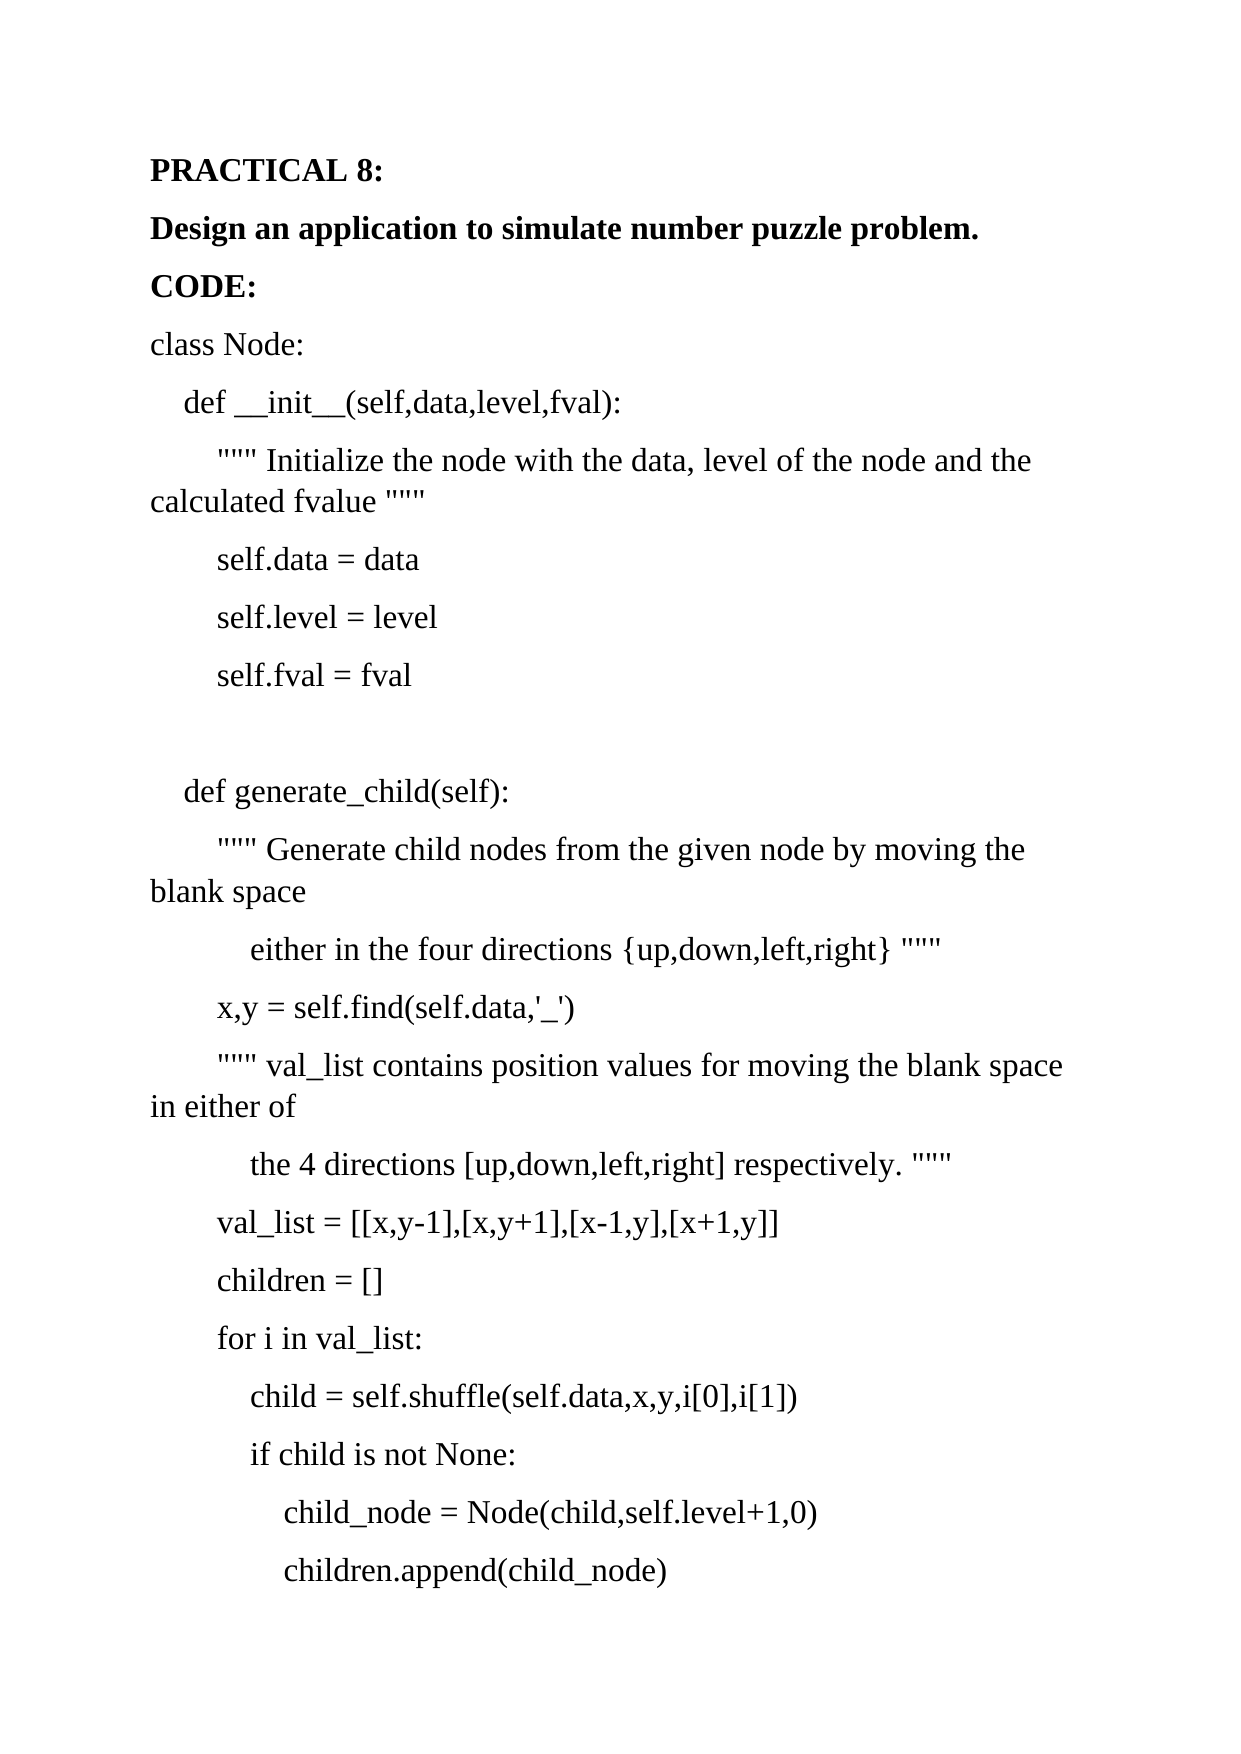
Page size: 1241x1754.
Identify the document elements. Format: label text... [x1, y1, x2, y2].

text children.append(child_node) [150, 1551, 1090, 1589]
text """ val_list contains position values for moving the blank space in either of [150, 1045, 1090, 1125]
text child_node = Node(child,self.level+1,0) [150, 1492, 1090, 1531]
text self.data = data [150, 539, 1090, 578]
text self.fval = fval [150, 656, 1090, 694]
text x,y = self.find(self.data,'_') [150, 987, 1090, 1025]
text if child is not None: [150, 1434, 1090, 1473]
text self.level = level [150, 597, 1090, 636]
text Design an application to simulate number puzzle problem. [150, 208, 1090, 246]
text def generate_child(self): [150, 772, 1090, 810]
text """ Generate child nodes from the given node by moving the blank space [150, 829, 1090, 909]
text CODE: [150, 266, 1090, 304]
text PRACTICAL 8: [150, 150, 1090, 188]
text children = [] [150, 1260, 1090, 1299]
text child = self.shuffle(self.data,x,y,i[0],i[1]) [150, 1376, 1090, 1415]
text for i in val_list: [150, 1318, 1090, 1357]
text val_list = [[x,y-1],[x,y+1],[x-1,y],[x+1,y]] [150, 1202, 1090, 1241]
text either in the four directions {up,down,left,right} """ [150, 929, 1090, 967]
text class Node: [150, 324, 1090, 362]
text the 4 directions [up,down,left,right] respectively. """ [150, 1144, 1090, 1183]
text """ Initialize the node with the data, level of the node and the calculated fvalue """ [150, 440, 1090, 520]
text def __init__(self,data,level,fval): [150, 382, 1090, 420]
